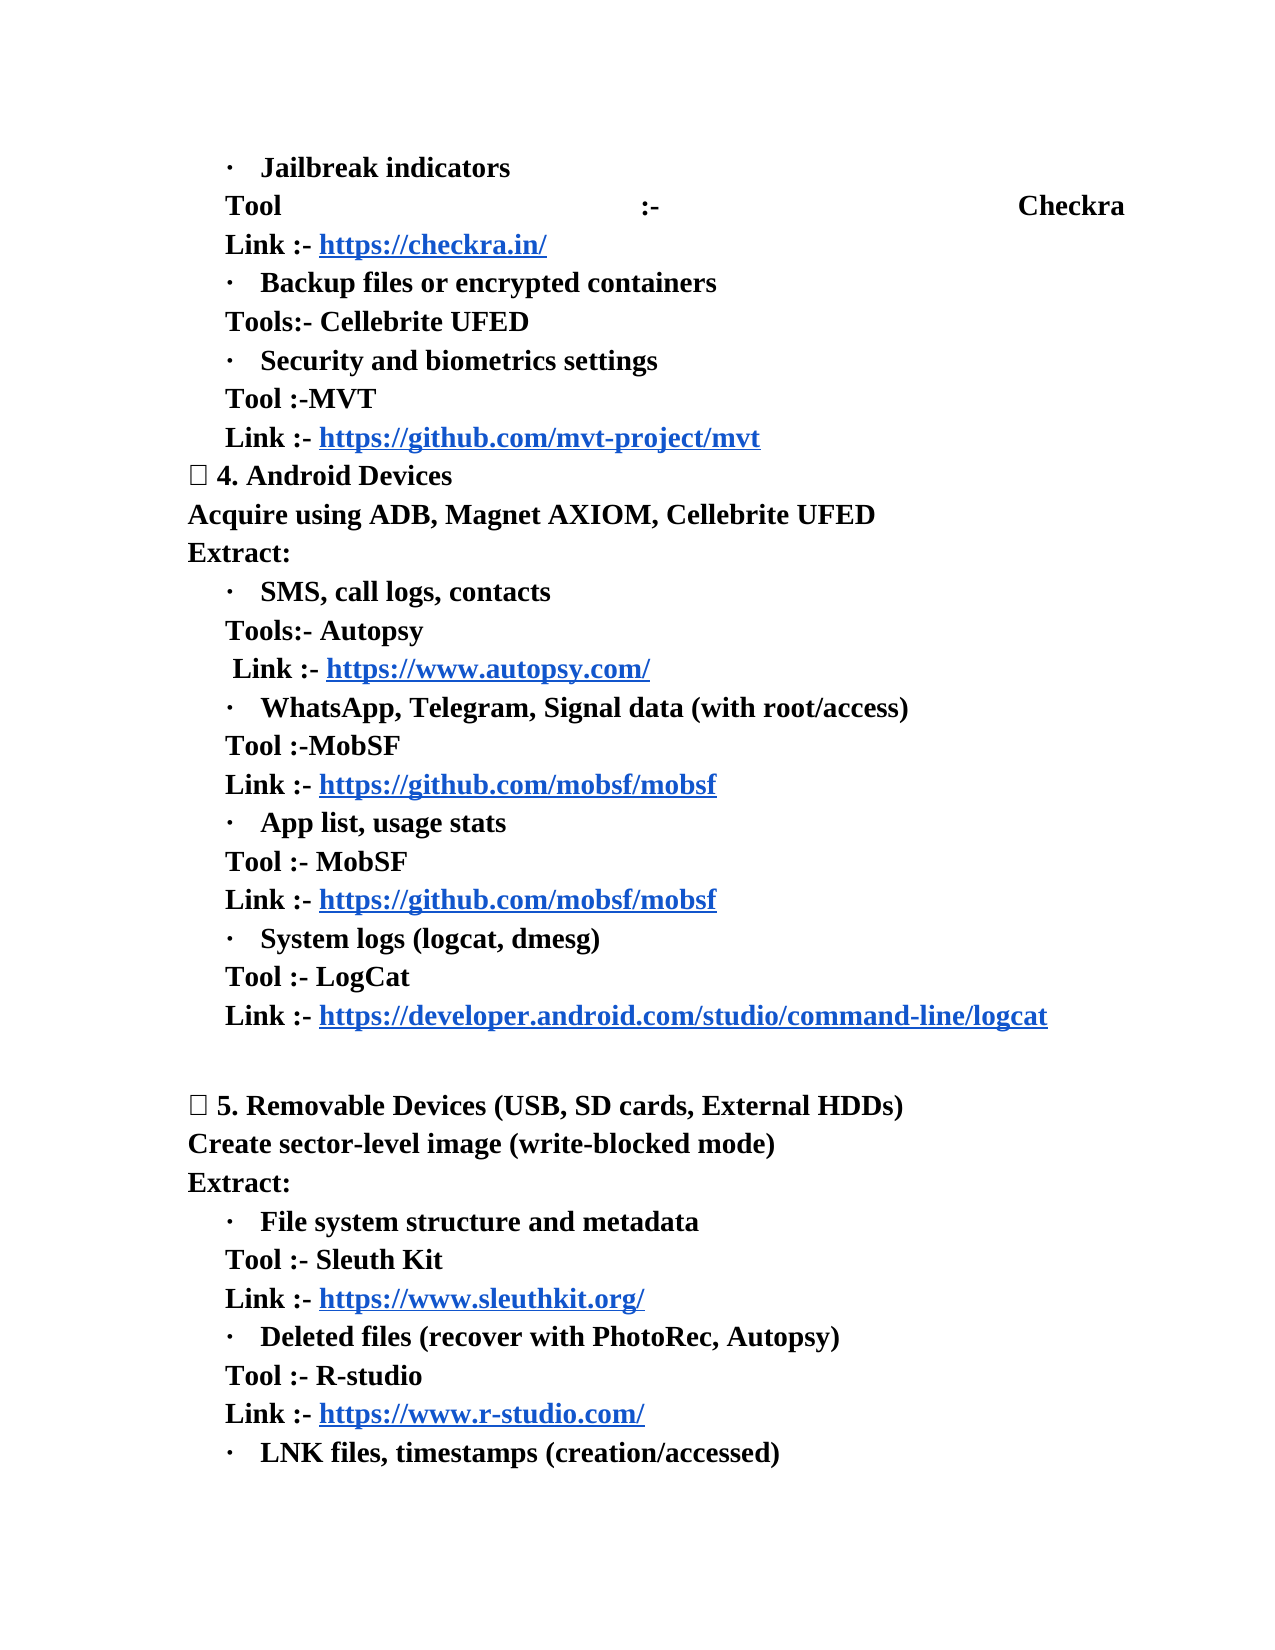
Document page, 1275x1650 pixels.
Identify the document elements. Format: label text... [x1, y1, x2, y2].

text Tool :- R-studio [225, 1358, 1125, 1391]
text Link :- https://github.com/mobsf/mobsf [225, 767, 1125, 800]
text 🔹 4. Android Devices [187, 458, 1125, 492]
text Acquire using ADB, Magnet AXIOM, Cellebrite UFED [187, 497, 1125, 531]
text · App list, usage stats [225, 805, 1125, 839]
text · Deleted files (recover with PhotoRec, Autopsy) [225, 1319, 1125, 1353]
text Tool :-MVT [225, 381, 1125, 415]
text Link :- https://developer.android.com/studio/command-line/logcat [225, 998, 1125, 1032]
text Extract: [187, 536, 1125, 569]
text Link :- https://github.com/mvt-project/mvt [225, 420, 1125, 453]
text Tool :- LogCat [225, 959, 1125, 993]
text Tool :- Checkra Link :- https://checkra.in/ [225, 188, 1125, 261]
text · Backup files or encrypted containers [225, 266, 1125, 299]
text Tools:- Cellebrite UFED [225, 304, 1125, 338]
text Link :- https://www.r-studio.com/ [225, 1396, 1125, 1430]
text · System logs (logcat, dmesg) [225, 921, 1125, 954]
text 🔹 5. Removable Devices (USB, SD cards, External HDDs) [187, 1088, 1125, 1122]
text Link :- https://www.sleuthkit.org/ [225, 1281, 1125, 1314]
text Link :- https://github.com/mobsf/mobsf [225, 882, 1125, 916]
text · WhatsApp, Telegram, Signal data (with root/access) [225, 690, 1125, 723]
text Tool :- MobSF [225, 844, 1125, 877]
text Tool :- Sleuth Kit [225, 1242, 1125, 1276]
text · LNK files, timestamps (creation/accessed) [225, 1435, 1125, 1468]
text Link :- https://www.autopsy.com/ [225, 651, 1125, 685]
text · Jailbreak indicators [225, 150, 1125, 183]
text · Security and biometrics settings [225, 343, 1125, 376]
text Tool :-MobSF [225, 728, 1125, 762]
text Tools:- Autopsy [225, 613, 1125, 646]
text Extract: [187, 1165, 1125, 1199]
text Create sector-level image (write-blocked mode) [187, 1127, 1125, 1160]
text · File system structure and metadata [225, 1204, 1125, 1237]
text · SMS, call logs, contacts [225, 574, 1125, 608]
